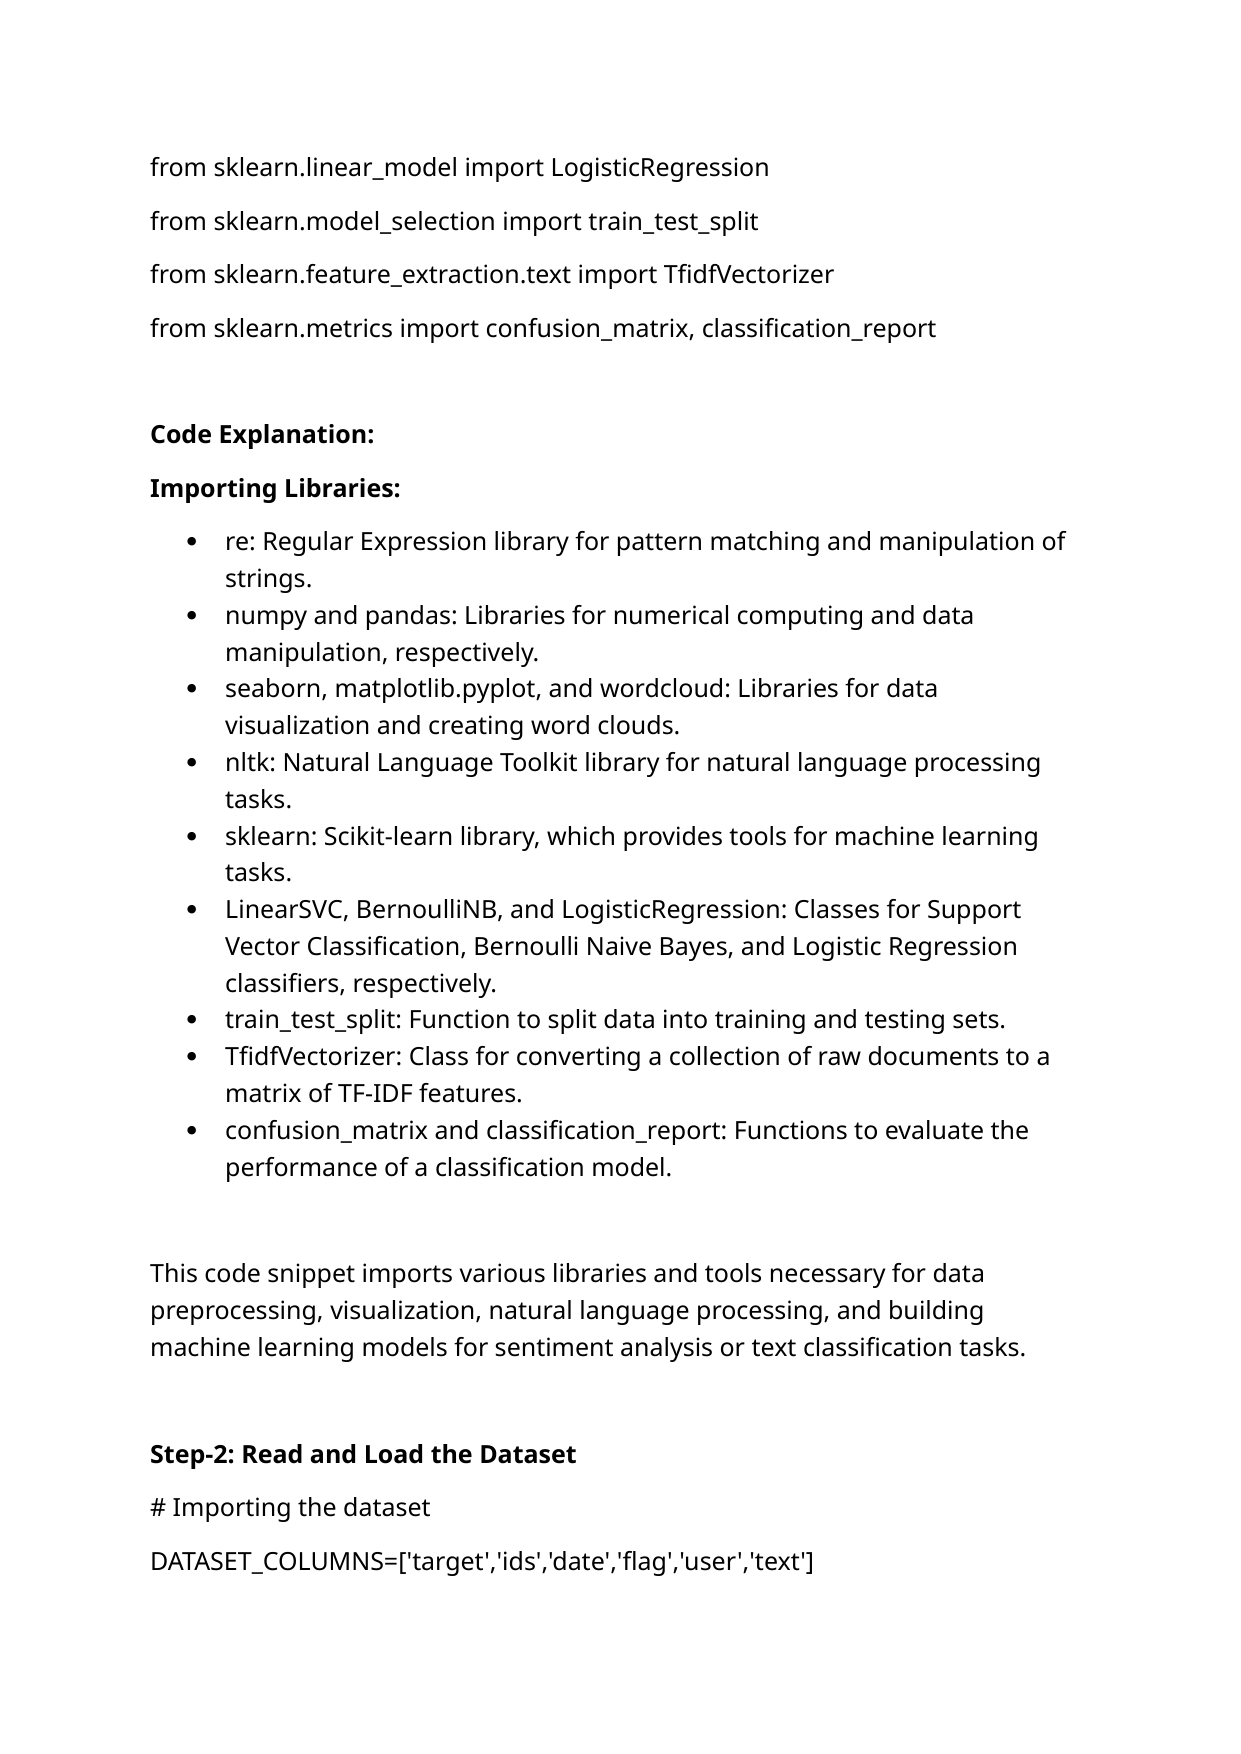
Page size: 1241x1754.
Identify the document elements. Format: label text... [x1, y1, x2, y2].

list seaborn, matplotlib.pyplot, and wordcloud: Libraries for data visualization and creating word clouds. [187, 671, 1090, 742]
text from sklearn.linear_model import LogisticRegression [150, 150, 1090, 184]
text from sklearn.feature_extraction.text import TfidfVectorizer [150, 257, 1090, 291]
list train_test_split: Function to split data into training and testing sets. [187, 1002, 1090, 1036]
text from sklearn.model_selection import train_test_split [150, 203, 1090, 237]
list TfidfVectorizer: Class for converting a collection of raw documents to a matrix of TF-IDF features. [187, 1039, 1090, 1110]
text Code Explanation: [150, 417, 1090, 451]
list nltk: Natural Language Toolkit library for natural language processing tasks. [187, 745, 1090, 816]
list re: Regular Expression library for pattern matching and manipulation of strings. [187, 524, 1090, 595]
list confusion_matrix and classification_report: Functions to evaluate the performance of a classification model. [187, 1112, 1090, 1183]
text Step-2: Read and Load the Dataset [150, 1436, 1090, 1471]
list LinearSVC, BernoulliNB, and LogisticRegression: Classes for Support Vector Classification, Bernoulli Naive Bayes, and Logistic Regression classifiers, respectively. [187, 892, 1090, 999]
text from sklearn.metrics import confusion_matrix, classification_report [150, 310, 1090, 344]
list sklearn: Scikit-learn library, which provides tools for machine learning tasks. [187, 818, 1090, 889]
text Importing Libraries: [150, 471, 1090, 505]
text # Importing the dataset [150, 1490, 1090, 1524]
list numpy and pandas: Libraries for numerical computing and data manipulation, respectively. [187, 598, 1090, 668]
text DATASET_COLUMNS=['target','ids','date','flag','user','text'] [150, 1543, 1090, 1577]
text This code snippet imports various libraries and tools necessary for data preprocessing, visualization, natural language processing, and building machine learning models for sentiment analysis or text classification tasks. [150, 1256, 1090, 1364]
